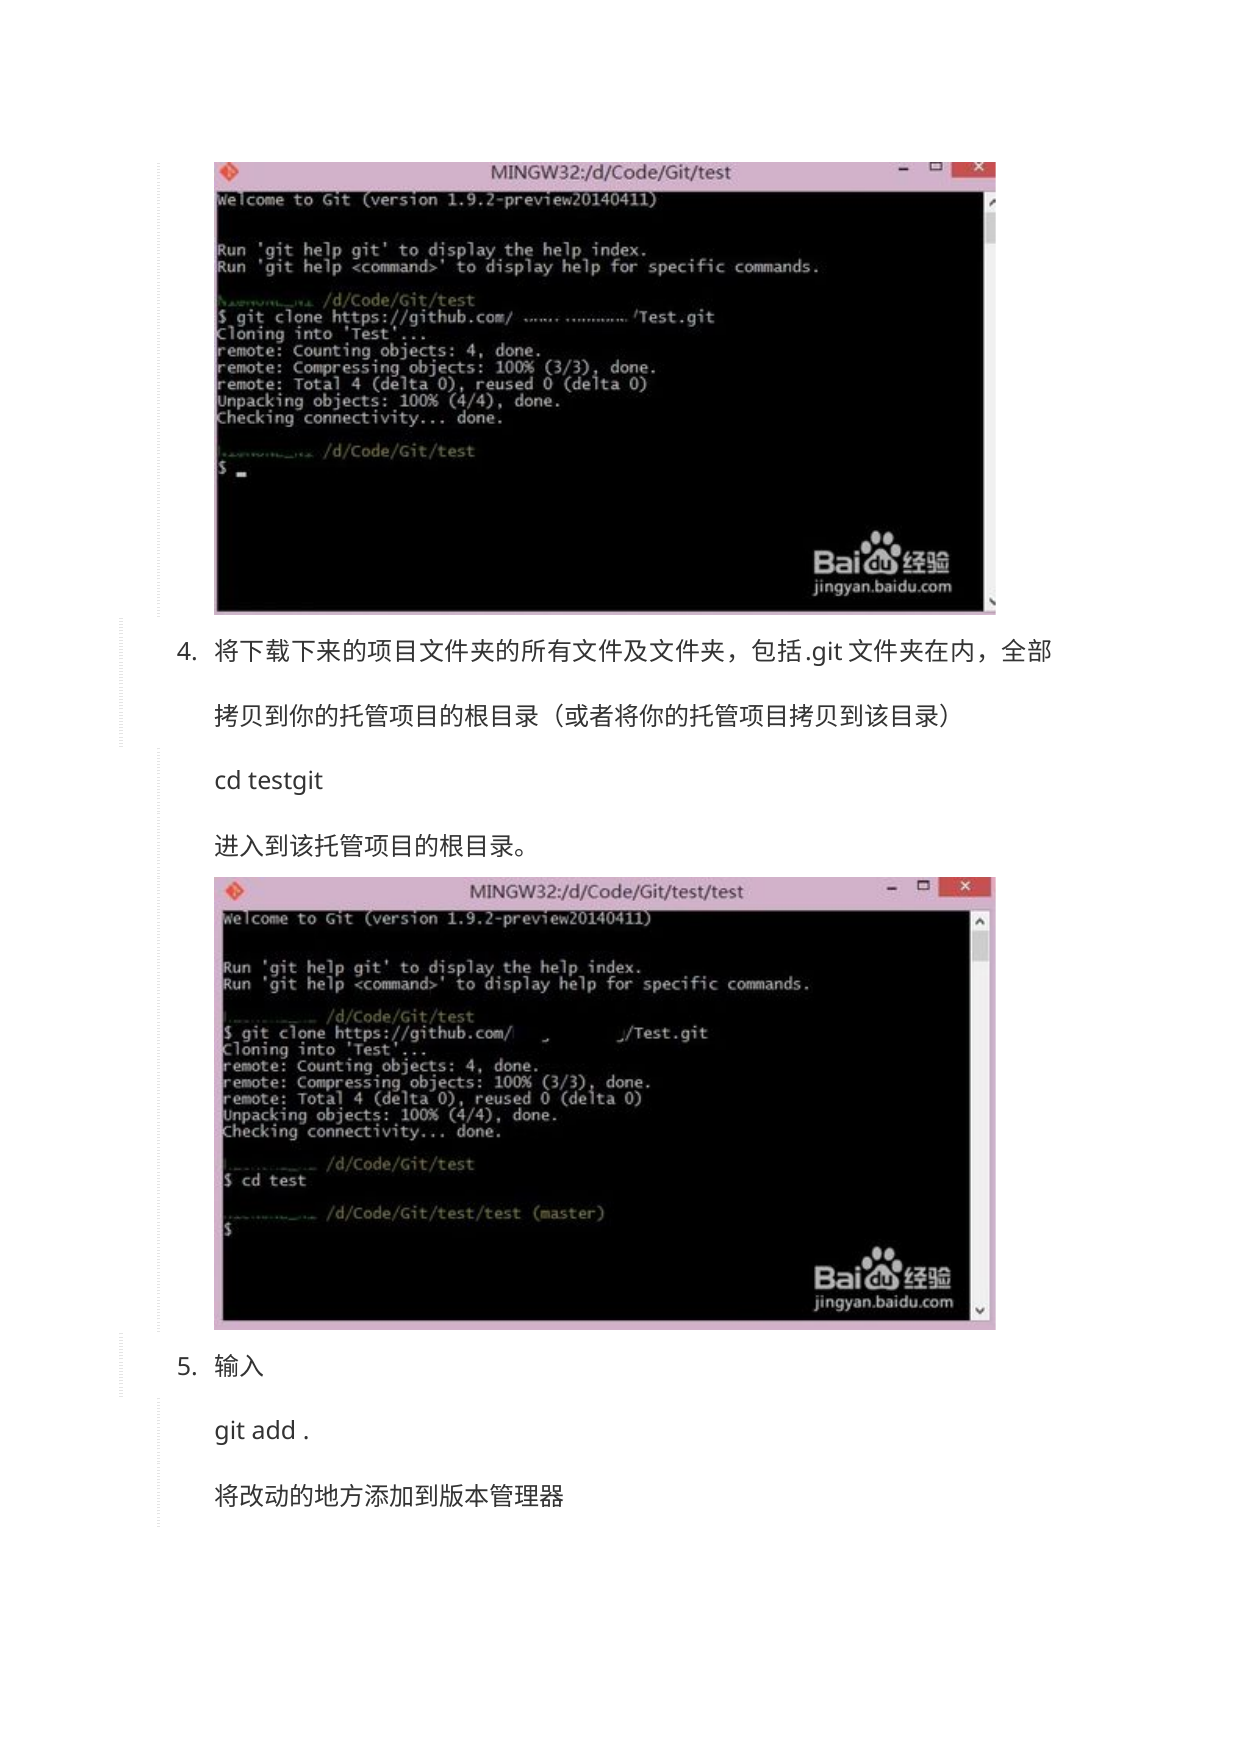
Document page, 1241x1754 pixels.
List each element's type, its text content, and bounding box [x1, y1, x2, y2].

text 进入到该托管项目的根目录。 [157, 812, 1053, 877]
list 输入 [119, 1332, 1053, 1397]
text cd testgit [157, 747, 1053, 812]
list 将下载下来的项目文件夹的所有文件及文件夹，包括.git文件夹在内，全部拷贝到你的托管项目的根目录（或者将你的托管项目拷贝到该目录） [119, 617, 1053, 747]
picture [214, 877, 996, 1330]
picture [214, 162, 996, 615]
text 将改动的地方添加到版本管理器 [157, 1462, 1053, 1527]
text git add . [157, 1397, 1053, 1462]
